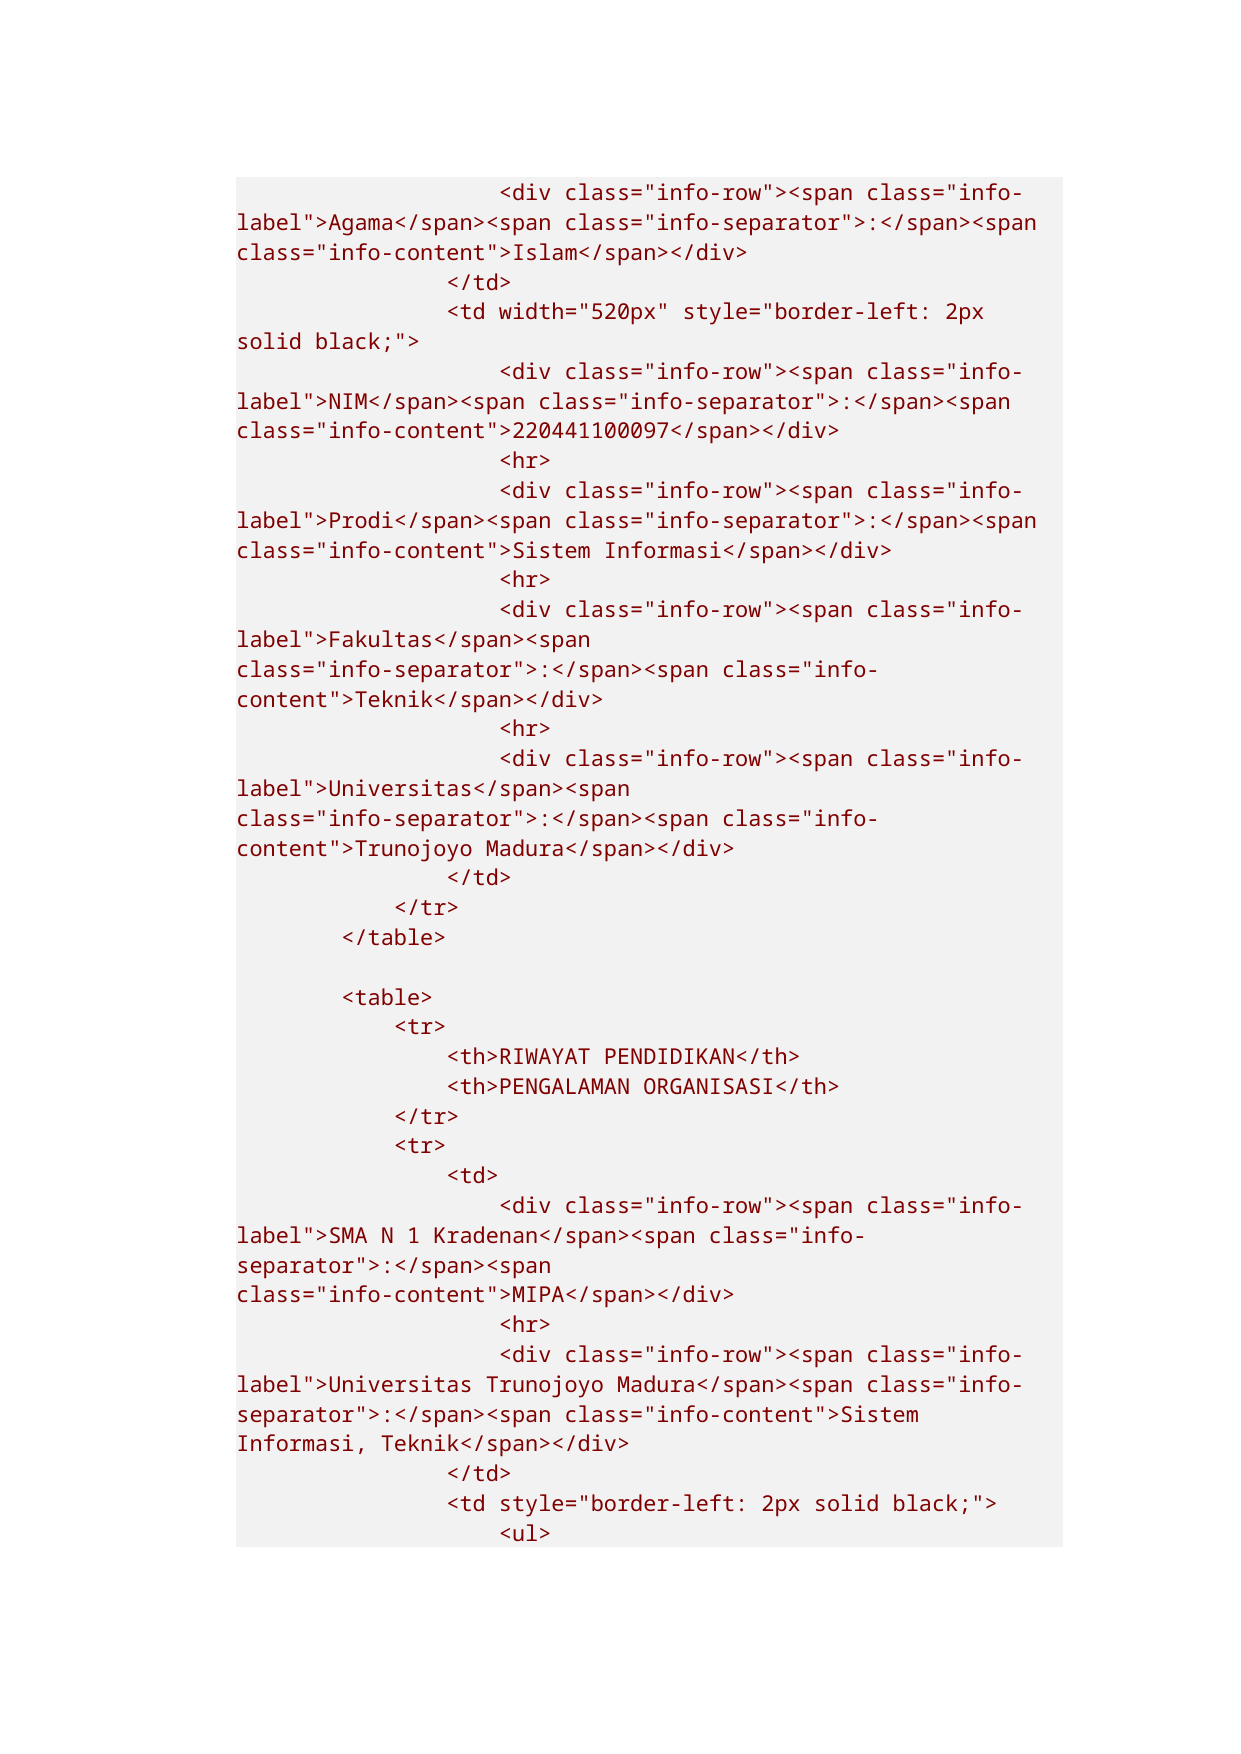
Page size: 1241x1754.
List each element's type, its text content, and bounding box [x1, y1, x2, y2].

text <div class="info-row"><span class="info-label">Fakultas</span><span class="info-separator">:</span><span class="info-content">Teknik</span></div> [236, 594, 1063, 713]
text </td> [236, 862, 1063, 892]
text <td style="border-left: 2px solid black;"> [236, 1488, 1063, 1518]
text </td> [236, 267, 1063, 296]
text </tr> [236, 1101, 1063, 1130]
text <hr> [236, 713, 1063, 743]
text <div class="info-row"><span class="info-label">Prodi</span><span class="info-separator">:</span><span class="info-content">Sistem Informasi</span></div> [236, 475, 1063, 564]
text <hr> [236, 1309, 1063, 1339]
text <tr> [236, 1130, 1063, 1160]
text <td width="520px" style="border-left: 2px solid black;"> [236, 296, 1063, 356]
text <div class="info-row"><span class="info-label">Agama</span><span class="info-separator">:</span><span class="info-content">Islam</span></div> [236, 177, 1063, 267]
text <hr> [236, 564, 1063, 594]
text <ul> [236, 1518, 1063, 1547]
text <tr> [236, 1011, 1063, 1041]
text <table> [236, 981, 1063, 1011]
text </table> [236, 922, 1063, 952]
text <hr> [236, 445, 1063, 475]
text <th>PENGALAMAN ORGANISASI</th> [236, 1071, 1063, 1101]
text <td> [236, 1160, 1063, 1190]
text <div class="info-row"><span class="info-label">Universitas Trunojoyo Madura</span><span class="info-separator">:</span><span class="info-content">Sistem Informasi, Teknik</span></div> [236, 1339, 1063, 1458]
text <th>RIWAYAT PENDIDIKAN</th> [236, 1041, 1063, 1071]
text <div class="info-row"><span class="info-label">SMA N 1 Kradenan</span><span class="info-separator">:</span><span class="info-content">MIPA</span></div> [236, 1190, 1063, 1309]
text </td> [236, 1458, 1063, 1488]
text </tr> [236, 892, 1063, 922]
text <div class="info-row"><span class="info-label">NIM</span><span class="info-separator">:</span><span class="info-content">220441100097</span></div> [236, 356, 1063, 445]
text <div class="info-row"><span class="info-label">Universitas</span><span class="info-separator">:</span><span class="info-content">Trunojoyo Madura</span></div> [236, 743, 1063, 862]
